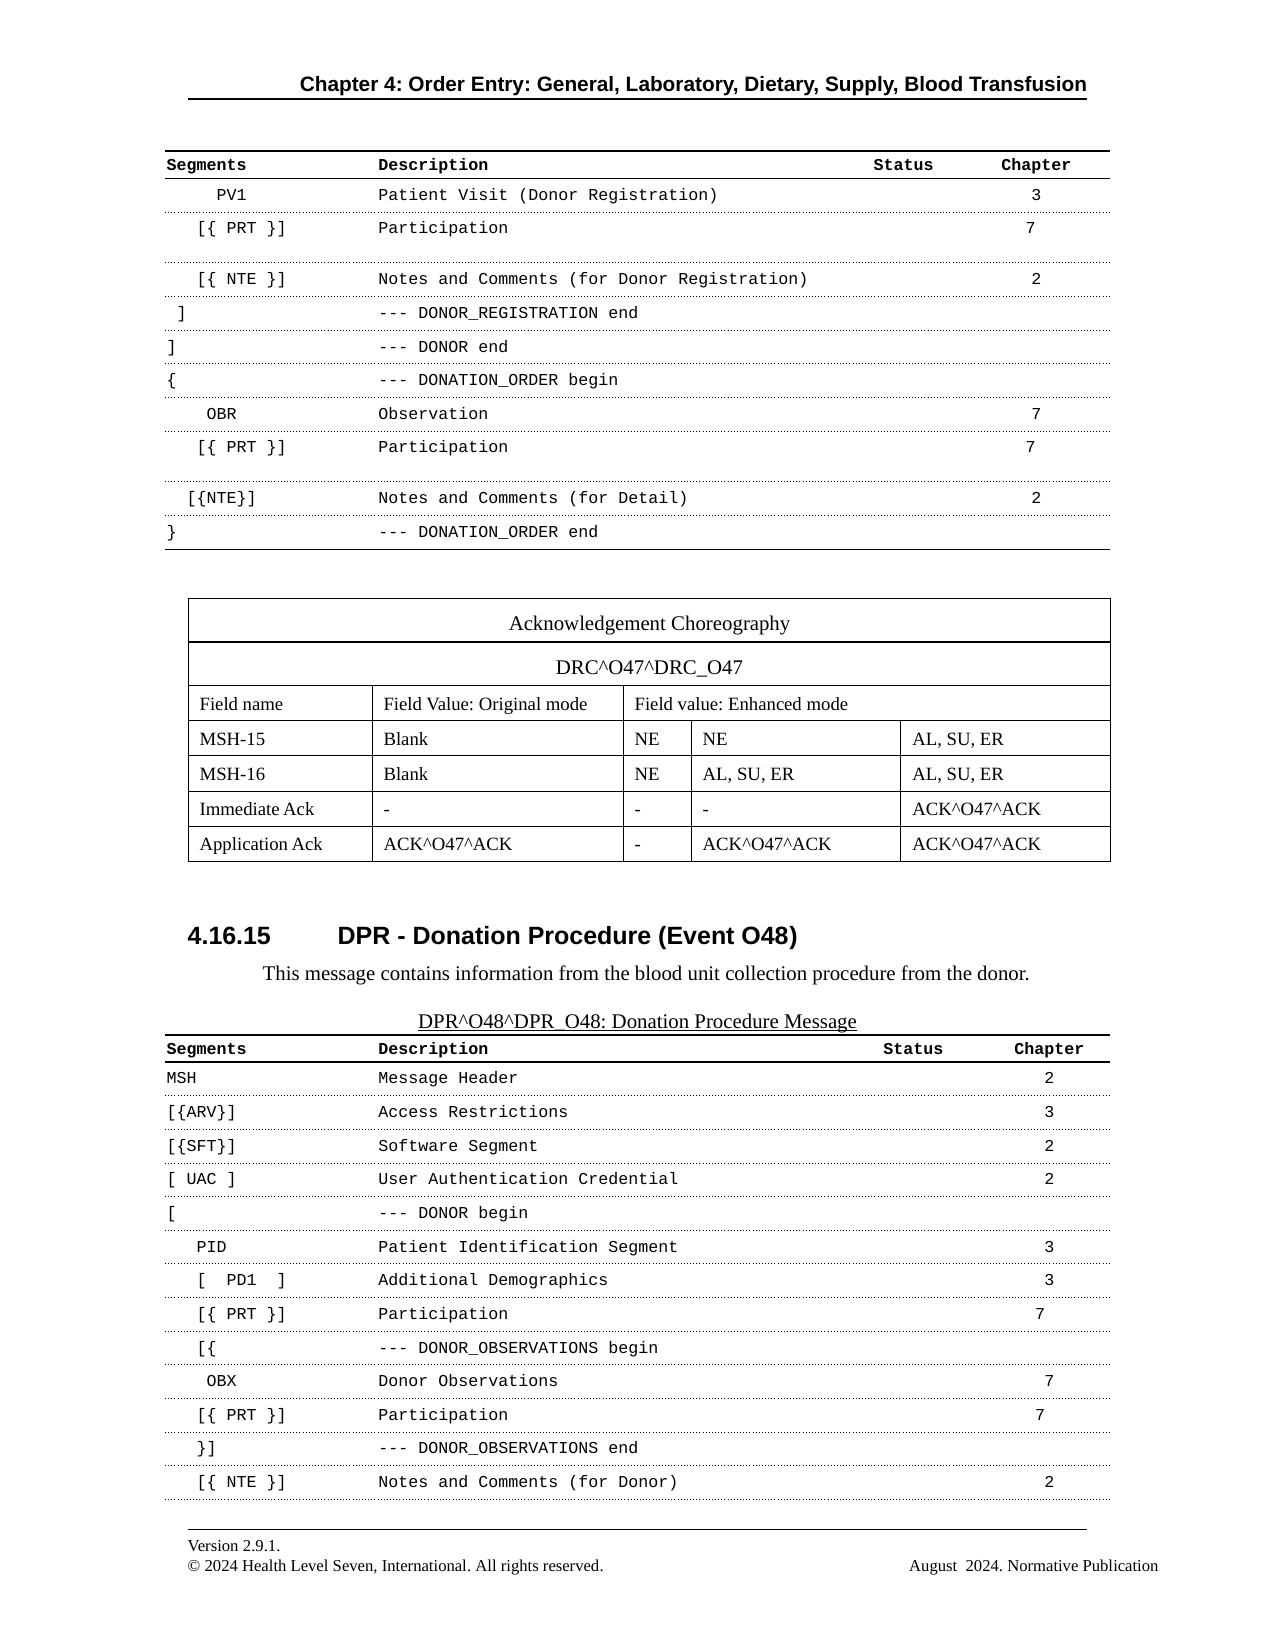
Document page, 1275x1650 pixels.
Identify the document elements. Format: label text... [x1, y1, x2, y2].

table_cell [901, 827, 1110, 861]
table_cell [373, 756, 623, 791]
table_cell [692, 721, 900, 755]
text This message contains information from the blood unit collection procedure from the donor. [262, 960, 1087, 984]
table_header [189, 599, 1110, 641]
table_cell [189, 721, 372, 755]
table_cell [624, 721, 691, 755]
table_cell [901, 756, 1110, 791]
text DPR^O48^DPR_O48: Donation Procedure Message [187, 1009, 1087, 1033]
subtitle DPR - Donation Procedure (Event O48) [187, 921, 1087, 950]
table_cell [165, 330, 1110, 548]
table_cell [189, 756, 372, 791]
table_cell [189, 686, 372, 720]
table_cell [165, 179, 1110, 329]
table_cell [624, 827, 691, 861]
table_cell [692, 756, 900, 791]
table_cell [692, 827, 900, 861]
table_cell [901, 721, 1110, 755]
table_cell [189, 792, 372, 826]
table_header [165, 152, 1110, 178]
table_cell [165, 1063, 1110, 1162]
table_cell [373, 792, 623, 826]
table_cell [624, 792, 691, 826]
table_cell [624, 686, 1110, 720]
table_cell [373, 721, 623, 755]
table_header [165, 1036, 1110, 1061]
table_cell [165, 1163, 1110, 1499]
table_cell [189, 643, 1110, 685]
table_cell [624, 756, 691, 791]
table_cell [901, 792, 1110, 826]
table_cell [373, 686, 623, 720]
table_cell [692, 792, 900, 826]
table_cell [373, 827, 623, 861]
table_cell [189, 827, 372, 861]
